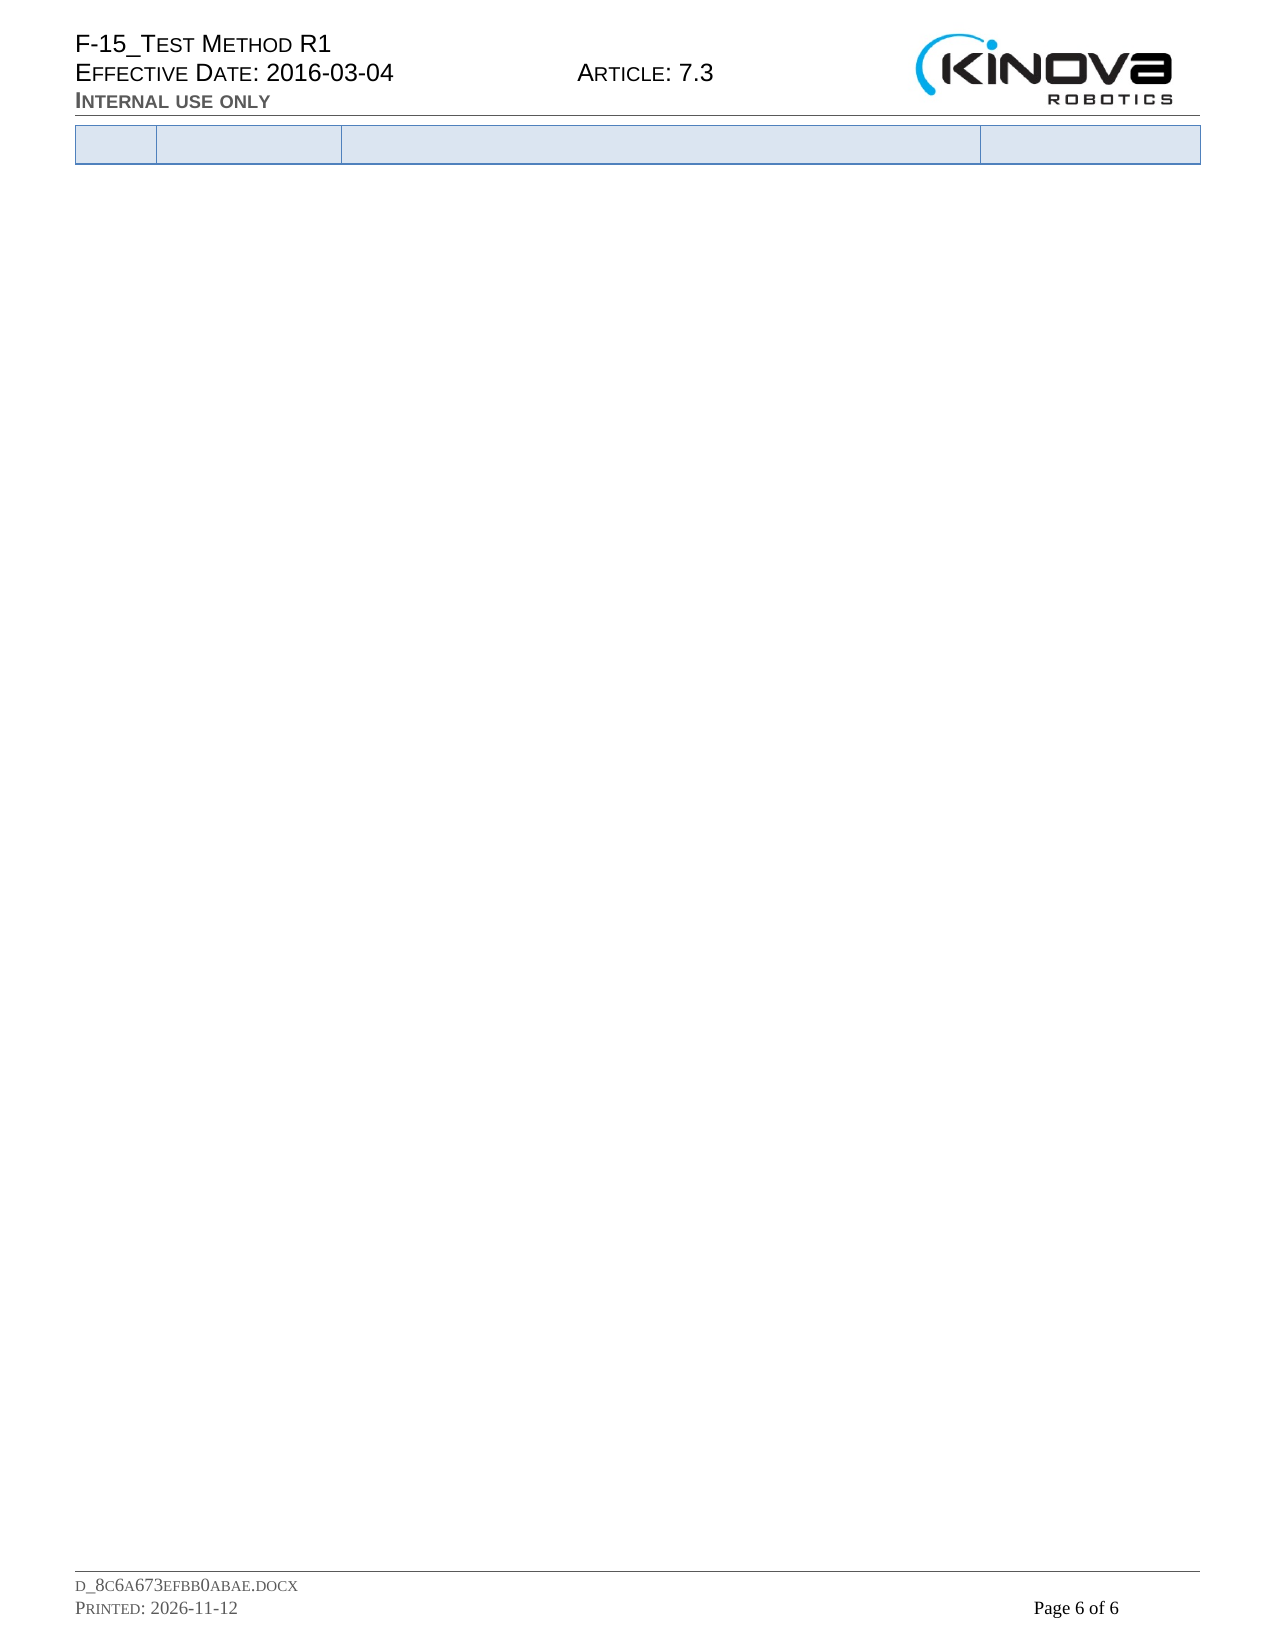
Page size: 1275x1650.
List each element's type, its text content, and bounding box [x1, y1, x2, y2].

table_header Description of revision [342, 126, 980, 163]
picture [896, 22, 1202, 115]
table_header Author [981, 126, 1200, 163]
table_header Rev. [76, 126, 156, 163]
table_header DCO # [157, 126, 341, 163]
